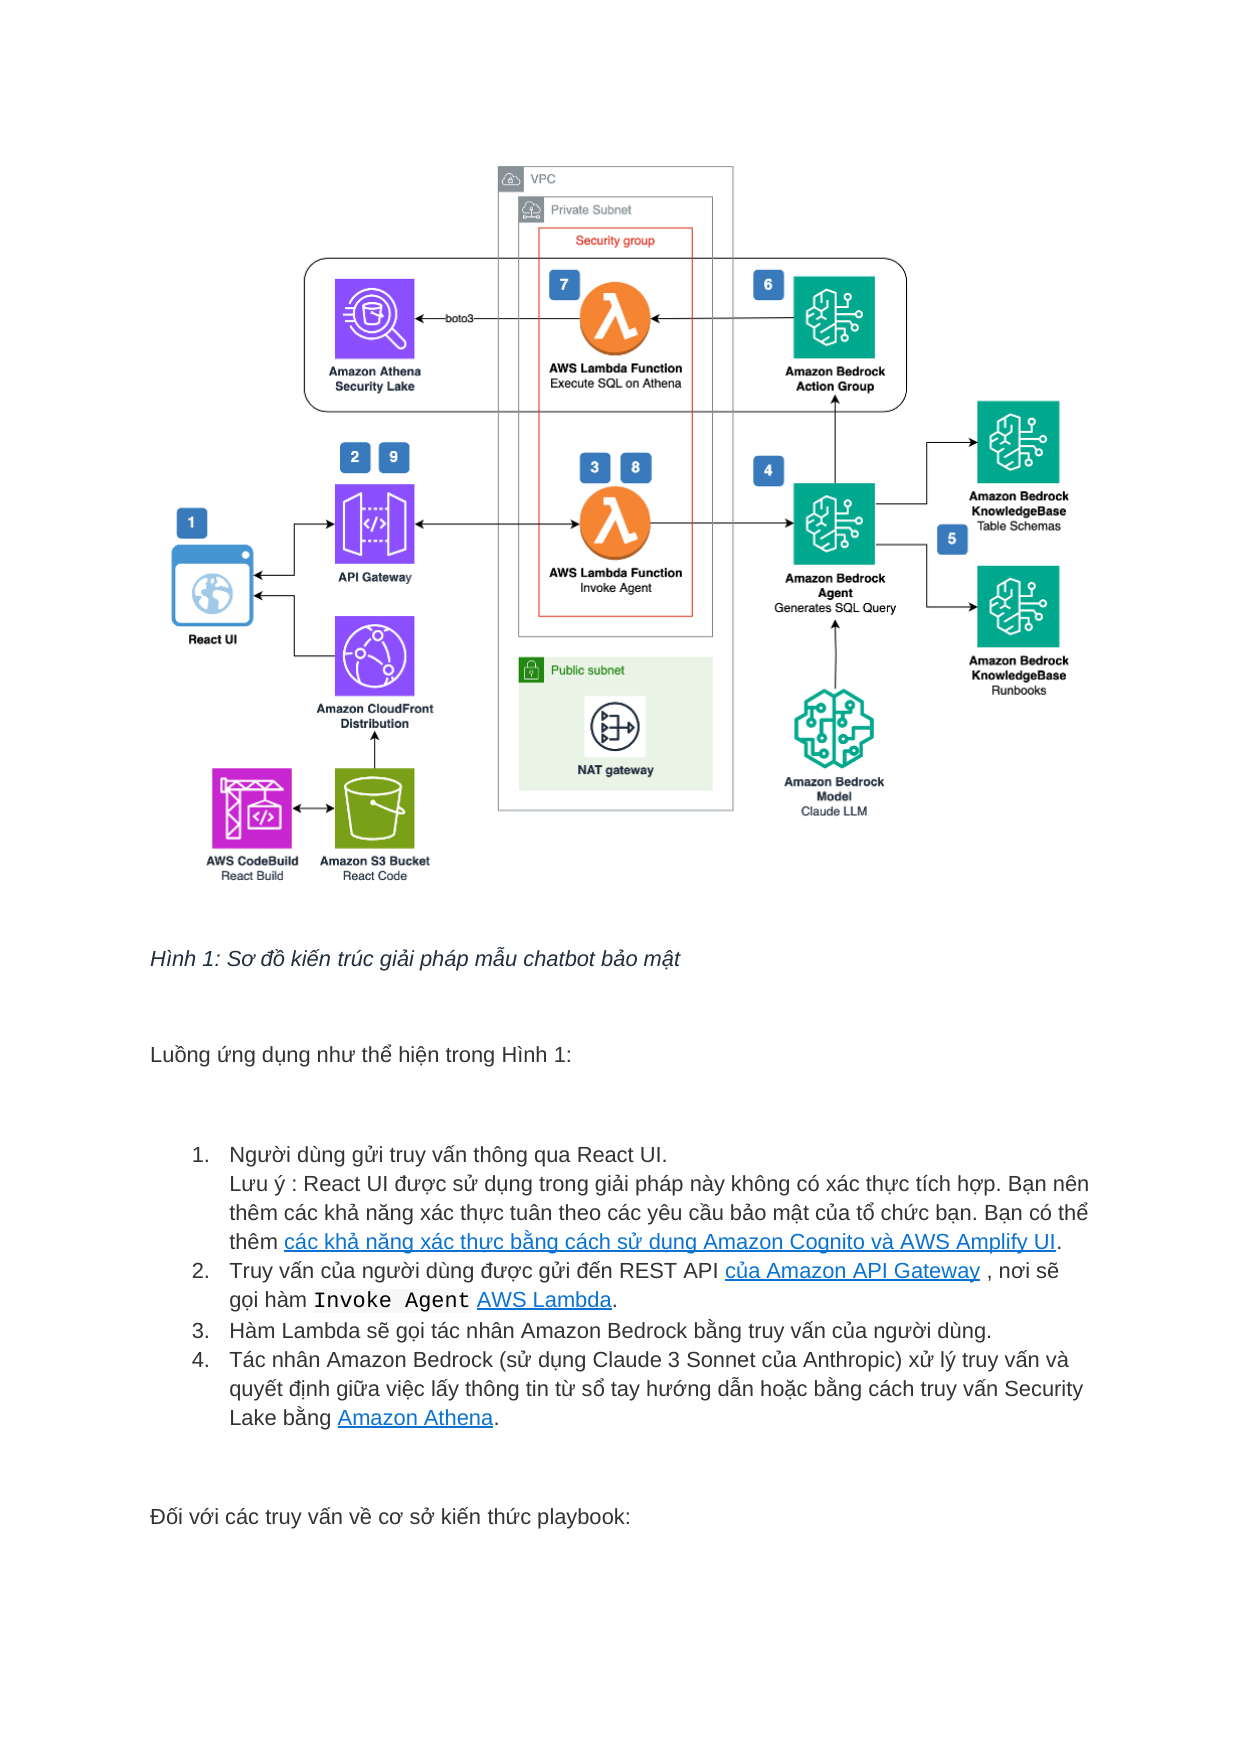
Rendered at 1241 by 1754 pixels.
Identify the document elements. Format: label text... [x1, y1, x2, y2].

text Luồng ứng dụng như thể hiện trong Hình 1: [150, 1042, 1090, 1067]
list Truy vấn của người dùng được gửi đến REST API của Amazon API Gateway , nơi sẽ gọi hàm Invoke Agent AWS Lambda. [192, 1257, 1090, 1313]
list Người dùng gửi truy vấn thông qua React UI. Lưu ý : React UI được sử dụng trong giải pháp này không có xác thực tích hợp. Bạn nên thêm các khả năng xác thực tuân theo các yêu cầu bảo mật của tổ chức bạn. Bạn có thể thêm các khả năng xác thực bằng cách sử dụng Amazon Cognito và AWS Amplify UI. [192, 1142, 1090, 1254]
picture [150, 150, 1091, 898]
list Tác nhân Amazon Bedrock (sử dụng Claude 3 Sonnet của Anthropic) xử lý truy vấn và quyết định giữa việc lấy thông tin từ sổ tay hướng dẫn hoặc bằng cách truy vấn Security Lake bằng Amazon Athena. [192, 1347, 1090, 1430]
text Hình 1: Sơ đồ kiến ​​trúc giải pháp mẫu chatbot bảo mật [150, 946, 1090, 971]
list Hàm Lambda sẽ gọi tác nhân Amazon Bedrock bằng truy vấn của người dùng. [192, 1318, 1090, 1343]
text Đối với các truy vấn về cơ sở kiến ​​thức playbook: [150, 1504, 1090, 1529]
